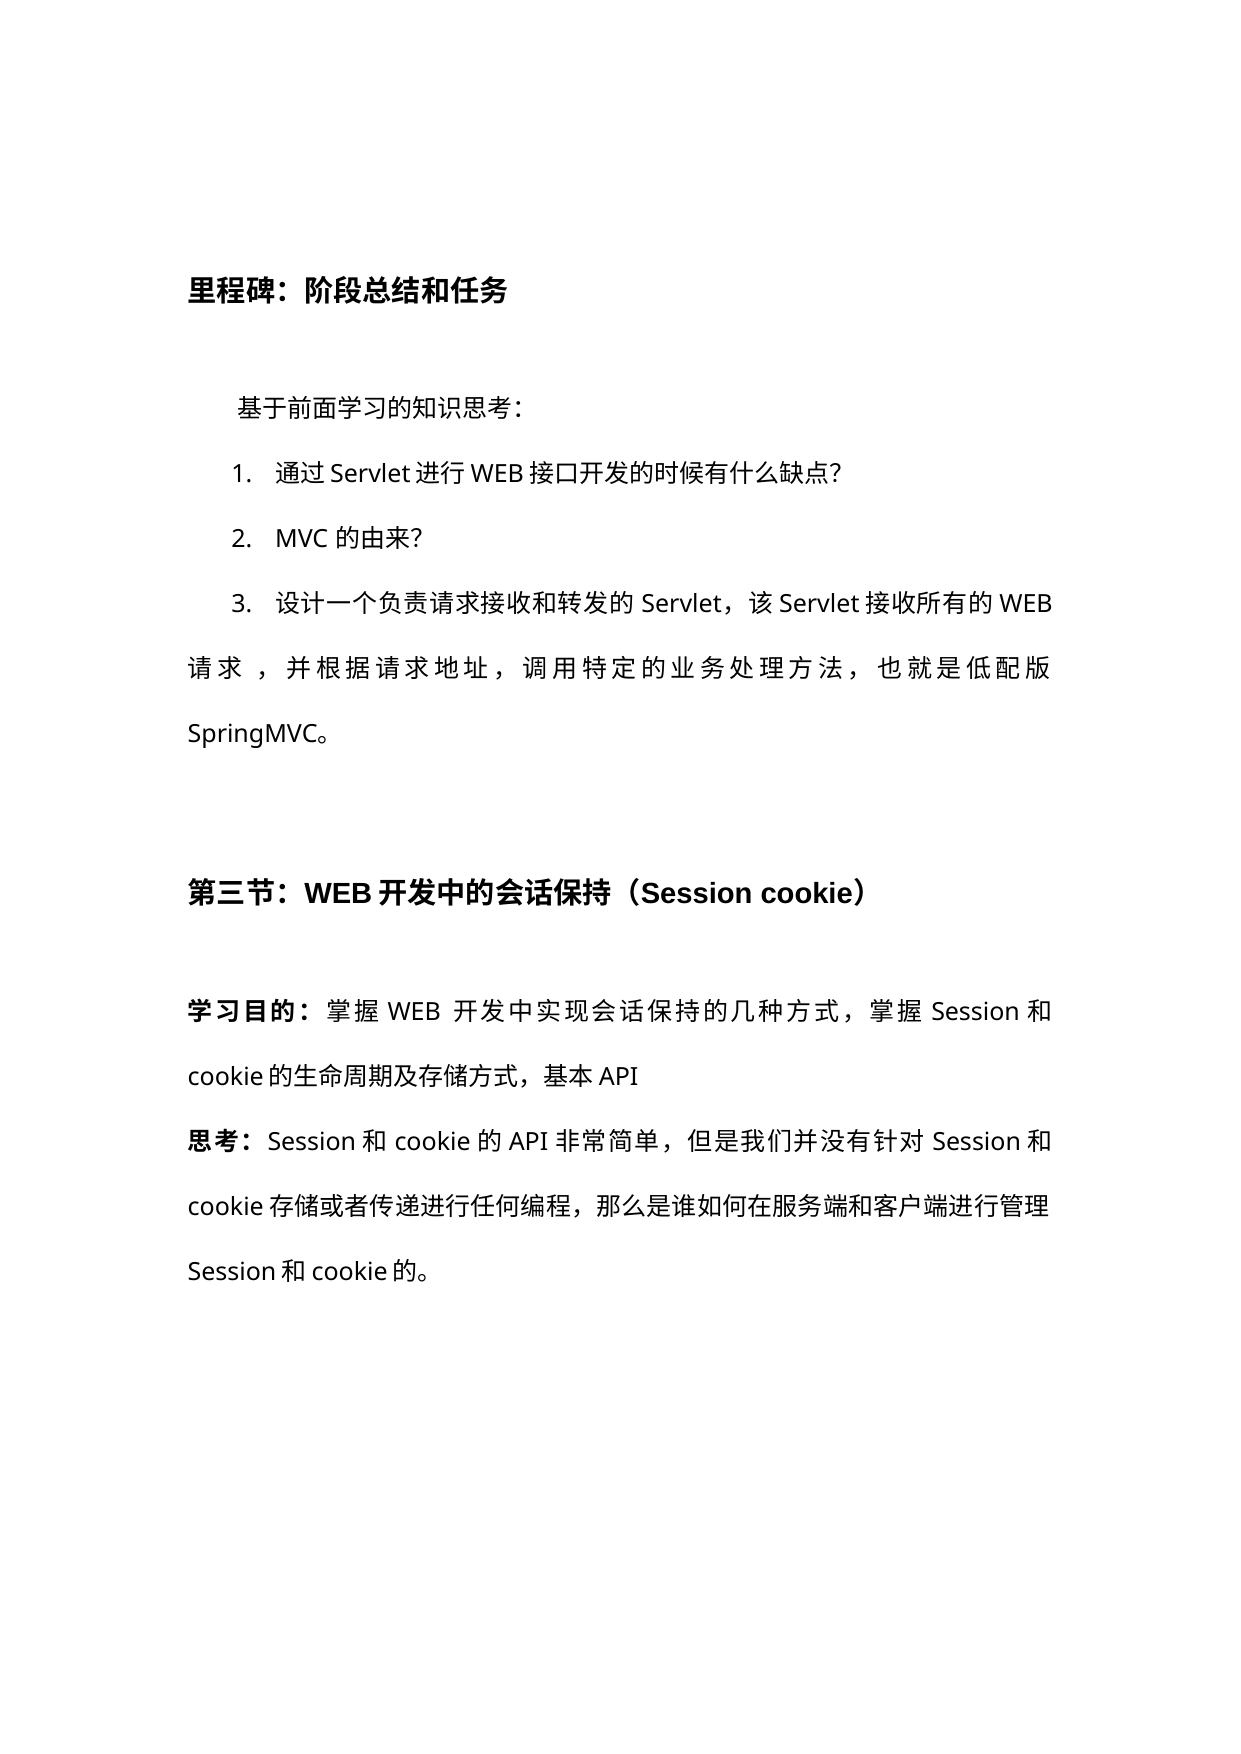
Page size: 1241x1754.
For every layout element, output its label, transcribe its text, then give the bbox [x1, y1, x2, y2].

subtitle 里程碑：阶段总结和任务 [187, 256, 1053, 321]
text 基于前面学习的知识思考： [187, 374, 1053, 439]
list 设计一个负责请求接收和转发的Servlet，该Servlet接收所有的WEB请求 ，并根据请求地址，调用特定的业务处理方法，也就是低配版SpringMVC。 [187, 569, 1053, 764]
list 思考：Session和cookie的API非常简单，但是我们并没有针对Session和cookie存储或者传递进行任何编程，那么是谁如何在服务端和客户端进行管理Session和cookie的。 [187, 1107, 1053, 1302]
list 学习目的：掌握WEB 开发中实现会话保持的几种方式，掌握Session和cookie的生命周期及存储方式，基本API [187, 977, 1053, 1107]
list 通过Servlet进行WEB接口开发的时候有什么缺点？ [187, 439, 1053, 504]
subtitle 第三节：WEB开发中的会话保持（Session cookie） [187, 859, 1053, 924]
list MVC 的由来？ [187, 504, 1053, 569]
